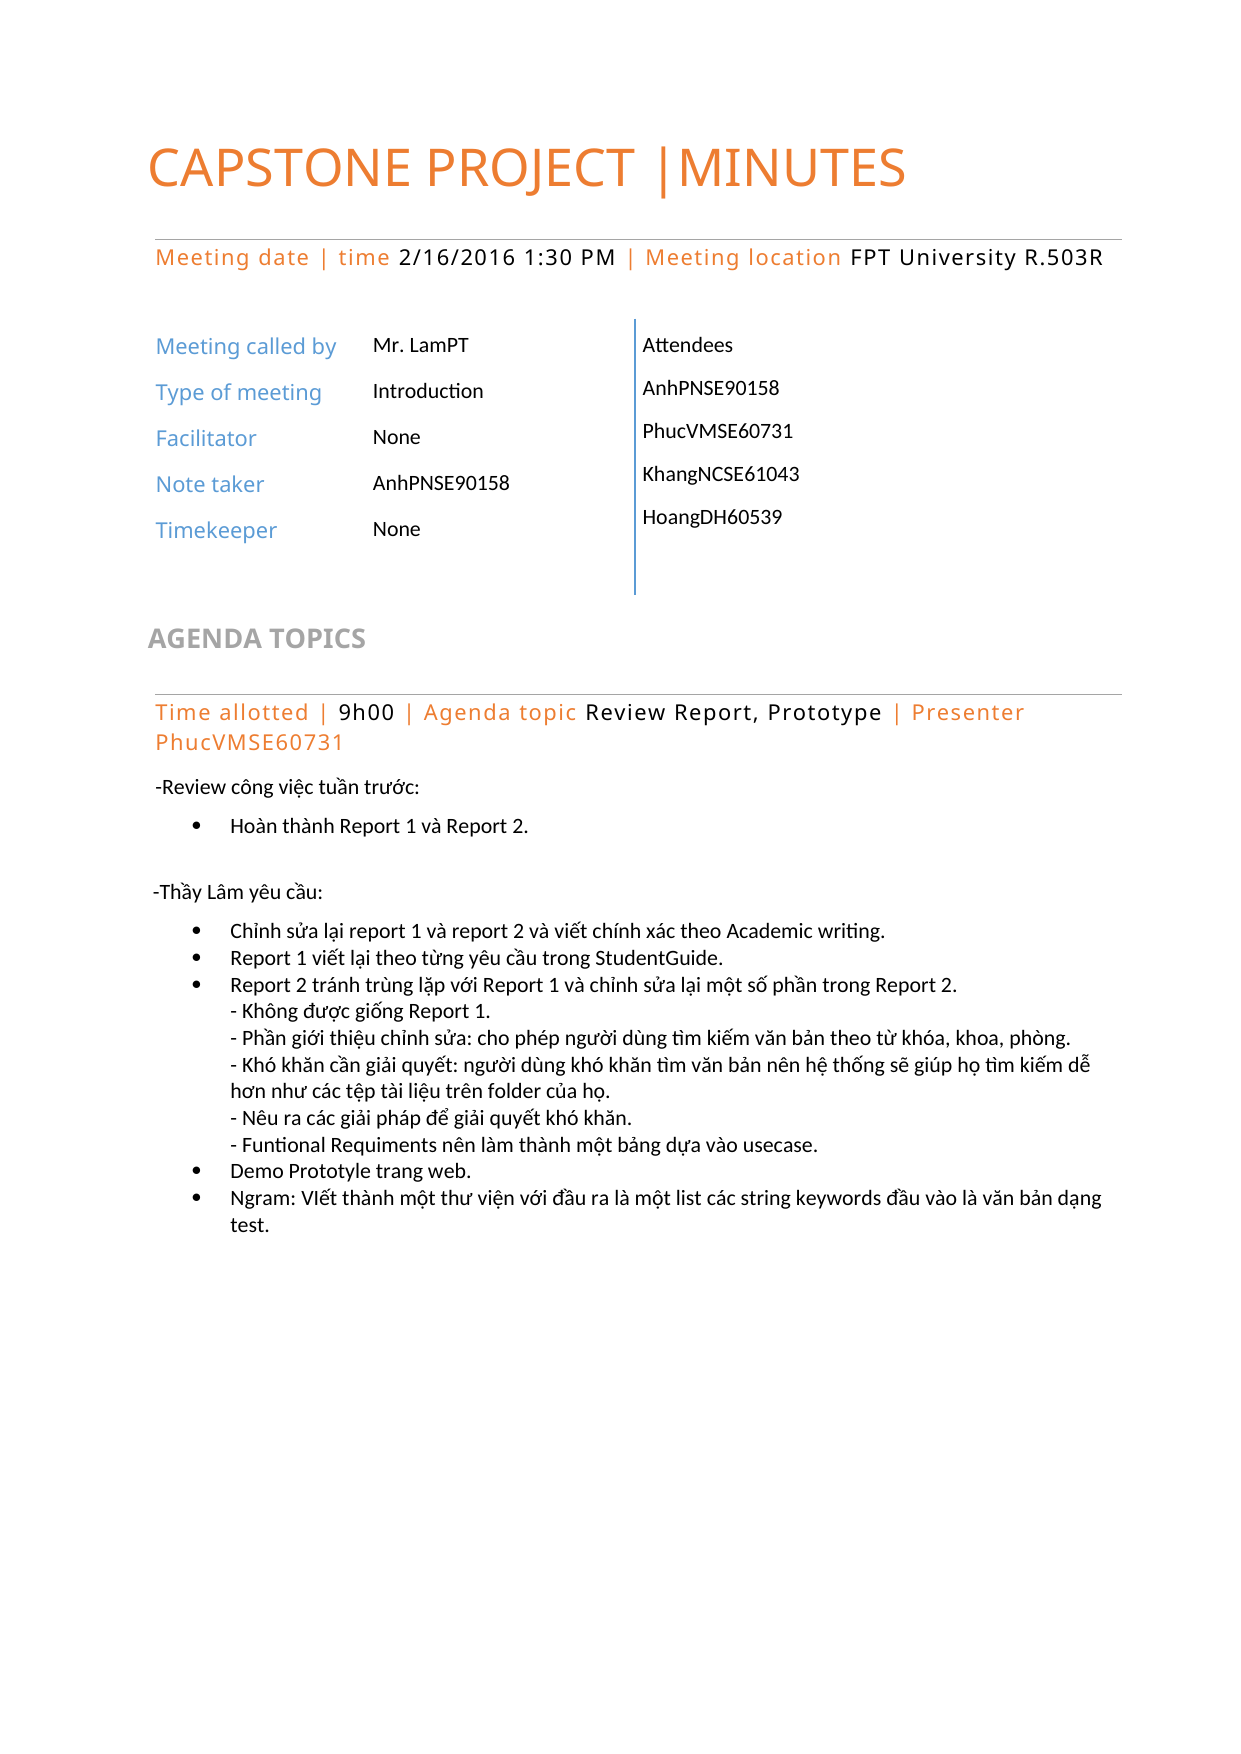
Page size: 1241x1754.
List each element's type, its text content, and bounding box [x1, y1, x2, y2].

list Chỉnh sửa lại report 1 và report 2 và viết chính xác theo Academic writing. [193, 918, 1122, 944]
title |MINUTES [148, 131, 1122, 202]
subtitle Agenda topics [148, 620, 1122, 657]
list Hoàn thành Report 1 và Report 2. [193, 813, 1122, 839]
table_header [148, 319, 634, 595]
text -Review công việc tuần trước: [155, 773, 1122, 800]
list Demo Prototyle trang web. [193, 1158, 1122, 1184]
list Report 1 viết lại theo từng yêu cầu trong StudentGuide. [193, 944, 1122, 971]
list Ngram: VIết thành một thư viện với đầu ra là một list các string keywords đầu vào là văn bản dạng test. [193, 1184, 1122, 1238]
list - Funtional Requiments nên làm thành một bảng dựa vào usecase. [230, 1131, 1122, 1158]
list - Phần giới thiệu chỉnh sửa: cho phép người dùng tìm kiếm văn bản theo từ khóa, khoa, phòng. [230, 1024, 1122, 1051]
list - Nêu ra các giải pháp để giải quyết khó khăn. [230, 1104, 1122, 1131]
text -Thầy Lâm yêu cầu: [148, 878, 1122, 905]
subtitle Time allotted | | Agenda topic | Presenter [155, 695, 1122, 757]
list - Không được giống Report 1. [230, 998, 1122, 1024]
subtitle Meeting date | time | Meeting location [155, 240, 1122, 302]
list Report 2 tránh trùng lặp với Report 1 và chỉnh sửa lại một số phần trong Report 2. [193, 971, 1122, 998]
list - Khó khăn cần giải quyết: người dùng khó khăn tìm văn bản nên hệ thống sẽ giúp họ tìm kiếm dễ hơn như các tệp tài liệu trên folder của họ. [230, 1051, 1122, 1104]
table_header [636, 319, 1122, 595]
